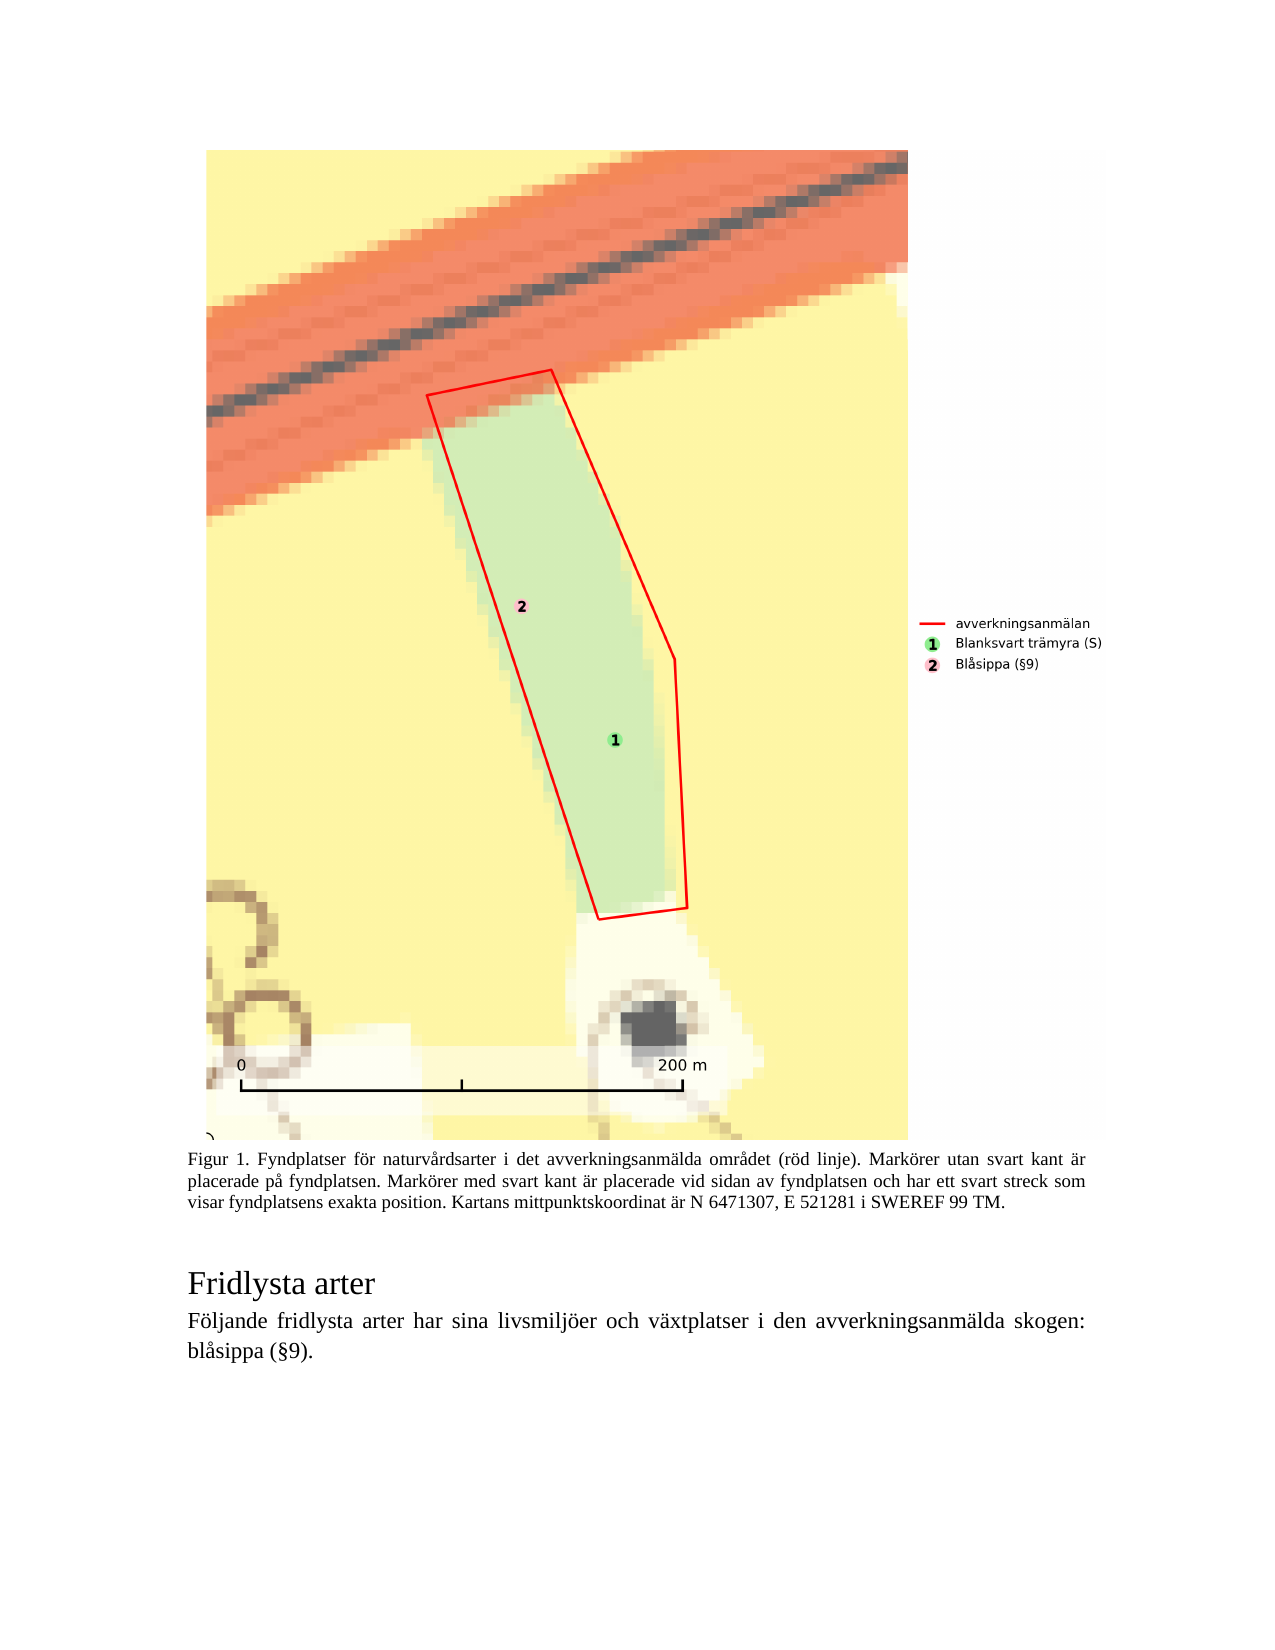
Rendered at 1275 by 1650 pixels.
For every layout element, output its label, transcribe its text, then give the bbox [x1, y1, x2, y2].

text Figur 1. Fyndplatser för naturvårdsarter i det avverkningsanmälda området (röd linje). Markörer utan svart kant är placerade på fyndplatsen. Markörer med svart kant är placerade vid sidan av fyndplatsen och har ett svart streck som visar fyndplatsens exakta position. Kartans mittpunktskoordinat är N 6471307, E 521281 i SWEREF 99 TM. [187, 1148, 1087, 1213]
subtitle Fridlysta arter [187, 1263, 1087, 1301]
text Följande fridlysta arter har sina livsmiljöer och växtplatser i den avverkningsanmälda skogen: blåsippa (§9). [187, 1307, 1087, 1364]
picture [206, 150, 1107, 1140]
